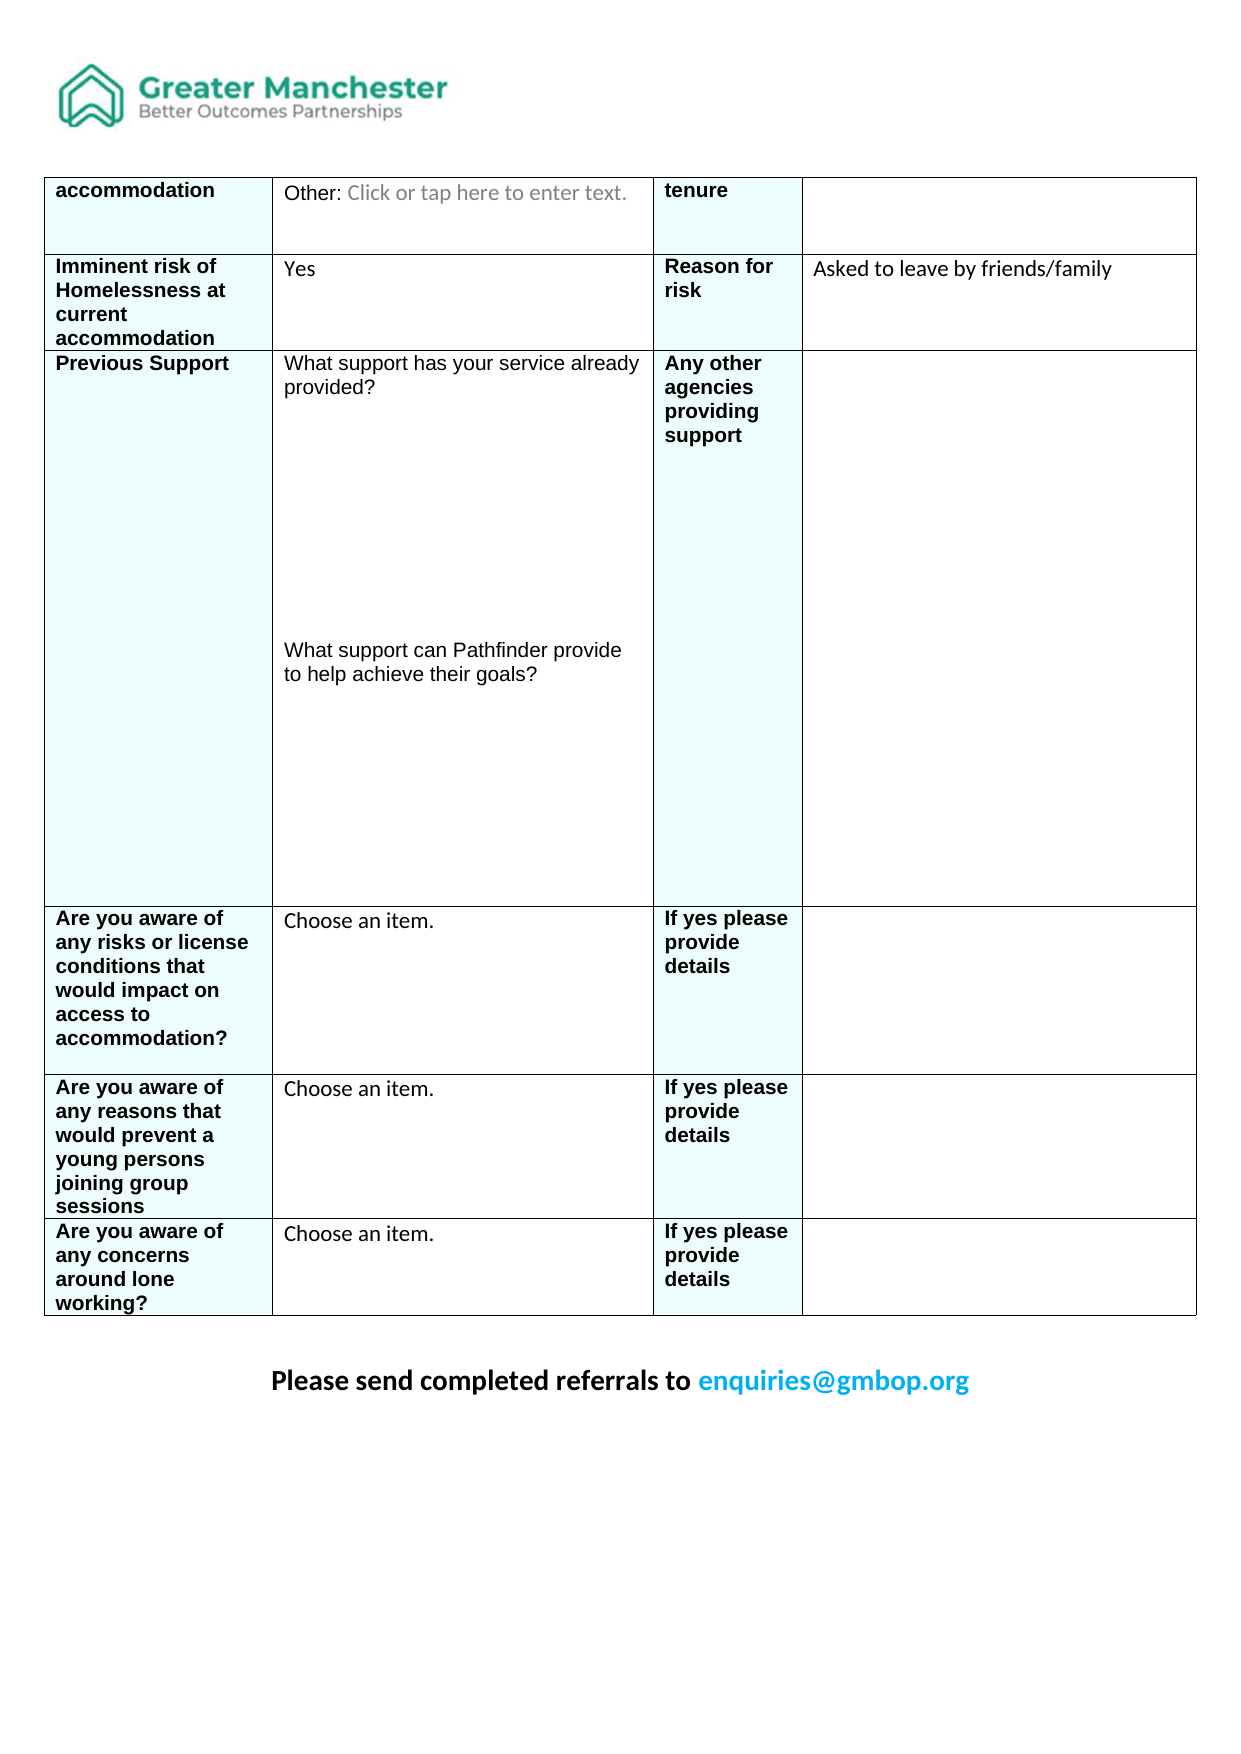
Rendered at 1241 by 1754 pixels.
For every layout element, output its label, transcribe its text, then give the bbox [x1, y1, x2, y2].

table_cell [803, 1219, 1196, 1314]
table_cell [803, 1075, 1196, 1218]
text Please send completed referrals to enquiries@gmbop.org [150, 1362, 1090, 1398]
table_cell Any other agencies providing support [654, 351, 802, 906]
table_cell Are you aware of any risks or license conditions that would impact on access to accommodation? [45, 907, 272, 1074]
table_cell Are you aware of any reasons that would prevent a young persons joining group sessions [45, 1075, 272, 1218]
table_cell Other: [273, 178, 653, 254]
table_cell [803, 907, 1196, 1074]
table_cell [45, 178, 272, 254]
table_cell Reason for risk [654, 255, 802, 350]
table_cell [803, 351, 1196, 906]
table_cell Type of tenure [654, 178, 802, 254]
table_cell What support has your service already provided? What support can Pathfinder provide to help achieve their goals? [273, 351, 653, 906]
table_cell If yes please provide details [654, 1219, 802, 1314]
table_cell If yes please provide details [654, 1075, 802, 1218]
table_cell Imminent risk of Homelessness at current accommodation [45, 255, 272, 350]
table_cell Previous Support [45, 351, 272, 906]
table_cell Are you aware of any concerns around lone working? [45, 1219, 272, 1314]
table_cell If yes please provide details [654, 907, 802, 1074]
picture [35, 57, 464, 132]
